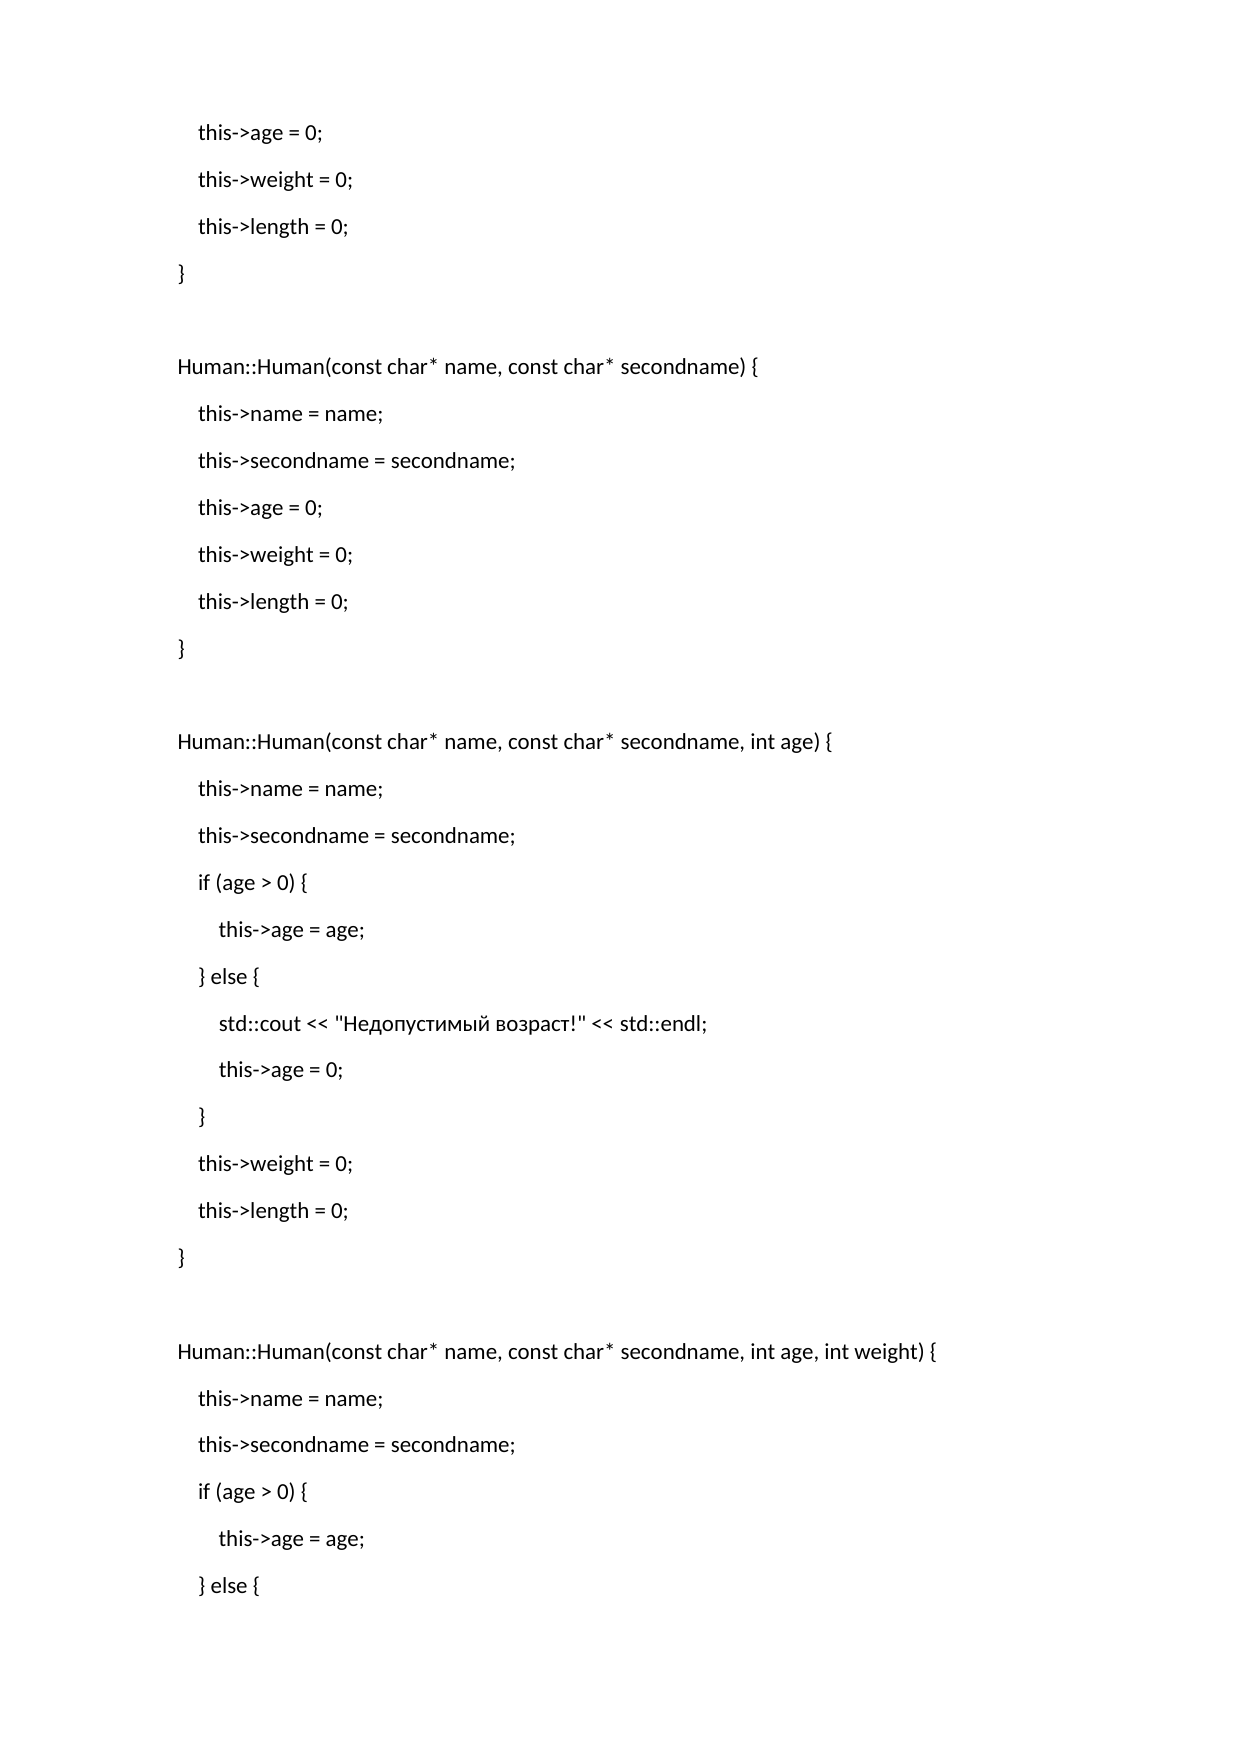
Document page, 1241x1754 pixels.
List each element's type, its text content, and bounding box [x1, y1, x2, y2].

text this->age = age; [177, 1524, 1152, 1552]
text this->age = 0; [177, 493, 1152, 521]
text } [177, 1102, 1152, 1131]
text Human::Human(const char* name, const char* secondname, int age) { [177, 727, 1152, 756]
text this->age = age; [177, 915, 1152, 943]
text this->secondname = secondname; [177, 446, 1152, 474]
text this->name = name; [177, 774, 1152, 802]
text this->secondname = secondname; [177, 821, 1152, 849]
text this->name = name; [177, 399, 1152, 427]
text this->weight = 0; [177, 1149, 1152, 1177]
text std::cout << "Недопустимый возраст!" << std::endl; [177, 1009, 1152, 1037]
text } [177, 1243, 1152, 1271]
text this->secondname = secondname; [177, 1431, 1152, 1459]
text this->length = 0; [177, 1196, 1152, 1224]
text this->length = 0; [177, 212, 1152, 240]
text this->name = name; [177, 1384, 1152, 1412]
text Human::Human(const char* name, const char* secondname, int age, int weight) { [177, 1337, 1152, 1365]
text } [177, 634, 1152, 662]
text } else { [177, 962, 1152, 990]
text this->weight = 0; [177, 165, 1152, 193]
text this->age = 0; [177, 118, 1152, 146]
text this->age = 0; [177, 1056, 1152, 1084]
text Human::Human(const char* name, const char* secondname) { [177, 352, 1152, 381]
text this->length = 0; [177, 587, 1152, 615]
text } else { [177, 1571, 1152, 1599]
text if (age > 0) { [177, 868, 1152, 896]
text } [177, 259, 1152, 287]
text this->weight = 0; [177, 540, 1152, 568]
text if (age > 0) { [177, 1477, 1152, 1506]
